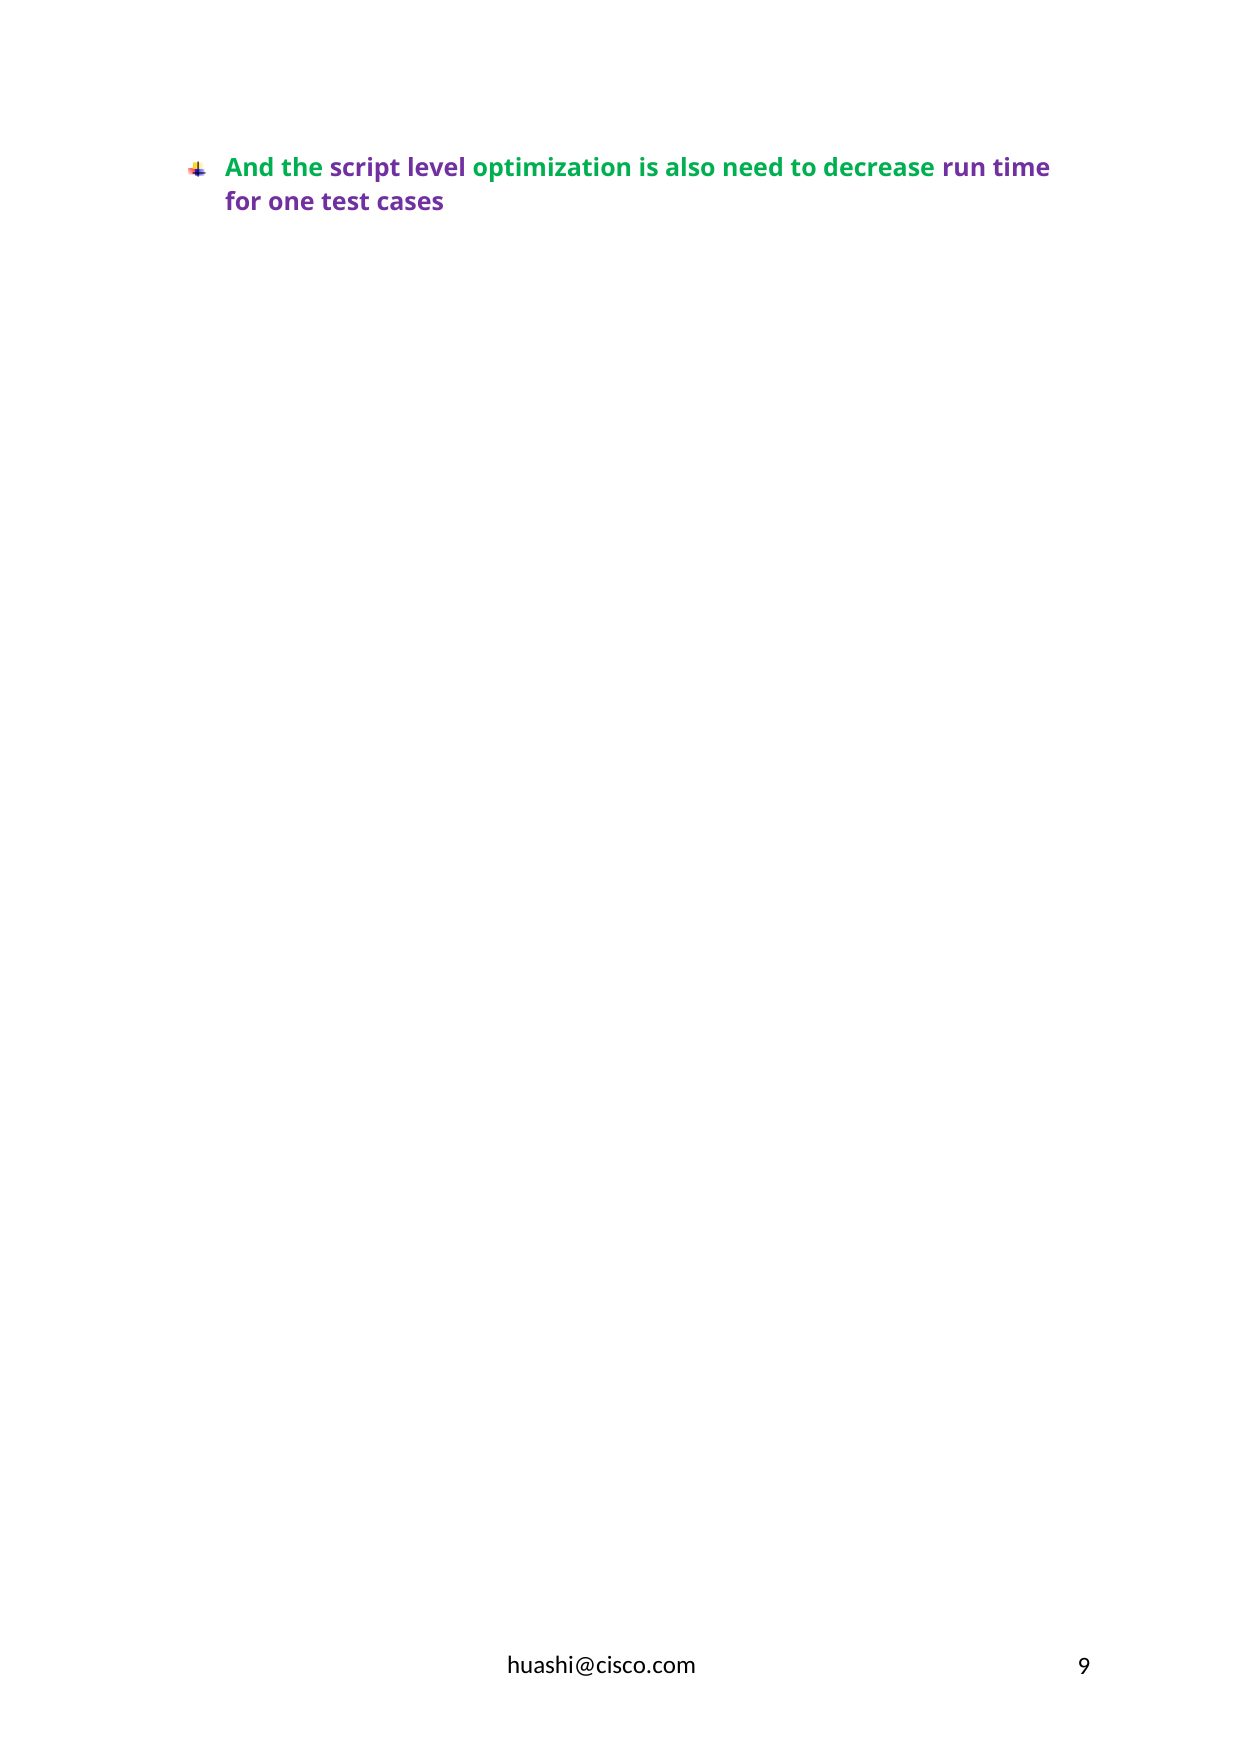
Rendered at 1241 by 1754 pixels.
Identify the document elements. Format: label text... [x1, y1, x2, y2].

list And the script level optimization is also need to decrease run time for one test cases [187, 150, 1090, 218]
picture [188, 160, 206, 177]
